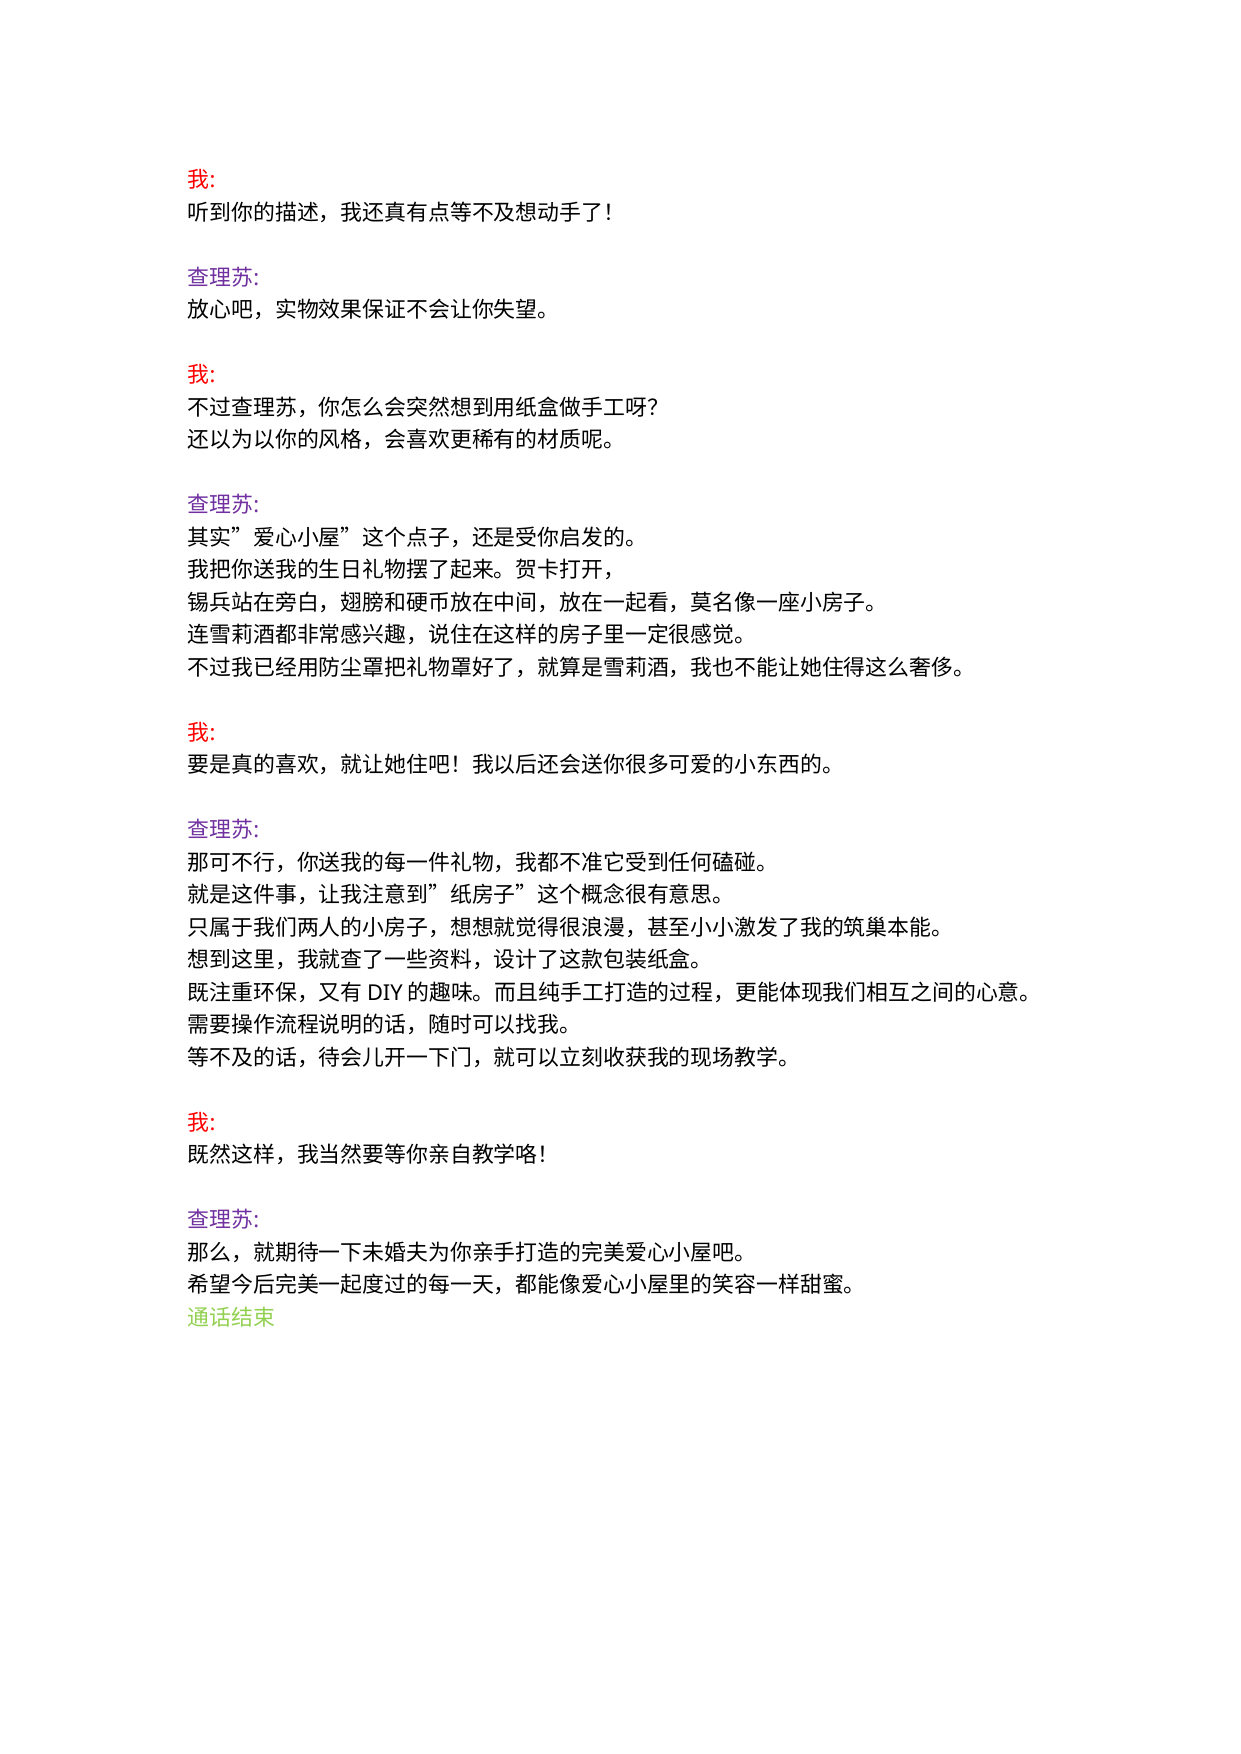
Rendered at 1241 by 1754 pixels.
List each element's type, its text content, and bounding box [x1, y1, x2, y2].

text 既然这样，我当然要等你亲自教学咯！ [187, 1137, 1053, 1169]
text 查理苏: [187, 487, 1053, 519]
text 不过查理苏，你怎么会突然想到用纸盒做手工呀？ [187, 389, 1053, 422]
text 想到这里，我就查了一些资料，设计了这款包装纸盒。 [187, 942, 1053, 974]
text 那可不行，你送我的每一件礼物，我都不准它受到任何磕碰。 [187, 844, 1053, 877]
text 查理苏: [187, 812, 1053, 844]
text 我: [187, 357, 1053, 389]
text 既注重环保，又有DIY的趣味。而且纯手工打造的过程，更能体现我们相互之间的心意。 [187, 974, 1053, 1007]
text 我: [187, 162, 1053, 194]
text 需要操作流程说明的话，随时可以找我。 [187, 1007, 1053, 1039]
text 通话结束 [187, 1299, 1053, 1332]
text 只属于我们两人的小房子，想想就觉得很浪漫，甚至小小激发了我的筑巢本能。 [187, 909, 1053, 942]
text 查理苏: [187, 259, 1053, 292]
text 就是这件事，让我注意到”纸房子”这个概念很有意思。 [187, 877, 1053, 909]
text 那么，就期待一下未婚夫为你亲手打造的完美爱心小屋吧。 [187, 1234, 1053, 1267]
text 要是真的喜欢，就让她住吧！我以后还会送你很多可爱的小东西的。 [187, 747, 1053, 779]
text 我: [187, 1104, 1053, 1137]
text 查理苏: [187, 1202, 1053, 1234]
text 我把你送我的生日礼物摆了起来。贺卡打开， [187, 552, 1053, 584]
text 听到你的描述，我还真有点等不及想动手了！ [187, 194, 1053, 227]
text 还以为以你的风格，会喜欢更稀有的材质呢。 [187, 422, 1053, 454]
text 连雪莉酒都非常感兴趣，说住在这样的房子里一定很感觉。 [187, 617, 1053, 649]
text 等不及的话，待会儿开一下门，就可以立刻收获我的现场教学。 [187, 1039, 1053, 1072]
text 我: [187, 714, 1053, 747]
text 希望今后完美一起度过的每一天，都能像爱心小屋里的笑容一样甜蜜。 [187, 1267, 1053, 1299]
text 不过我已经用防尘罩把礼物罩好了，就算是雪莉酒，我也不能让她住得这么奢侈。 [187, 649, 1053, 682]
text 锡兵站在旁白，翅膀和硬币放在中间，放在一起看，莫名像一座小房子。 [187, 584, 1053, 617]
text 放心吧，实物效果保证不会让你失望。 [187, 292, 1053, 324]
text 其实”爱心小屋”这个点子，还是受你启发的。 [187, 519, 1053, 552]
